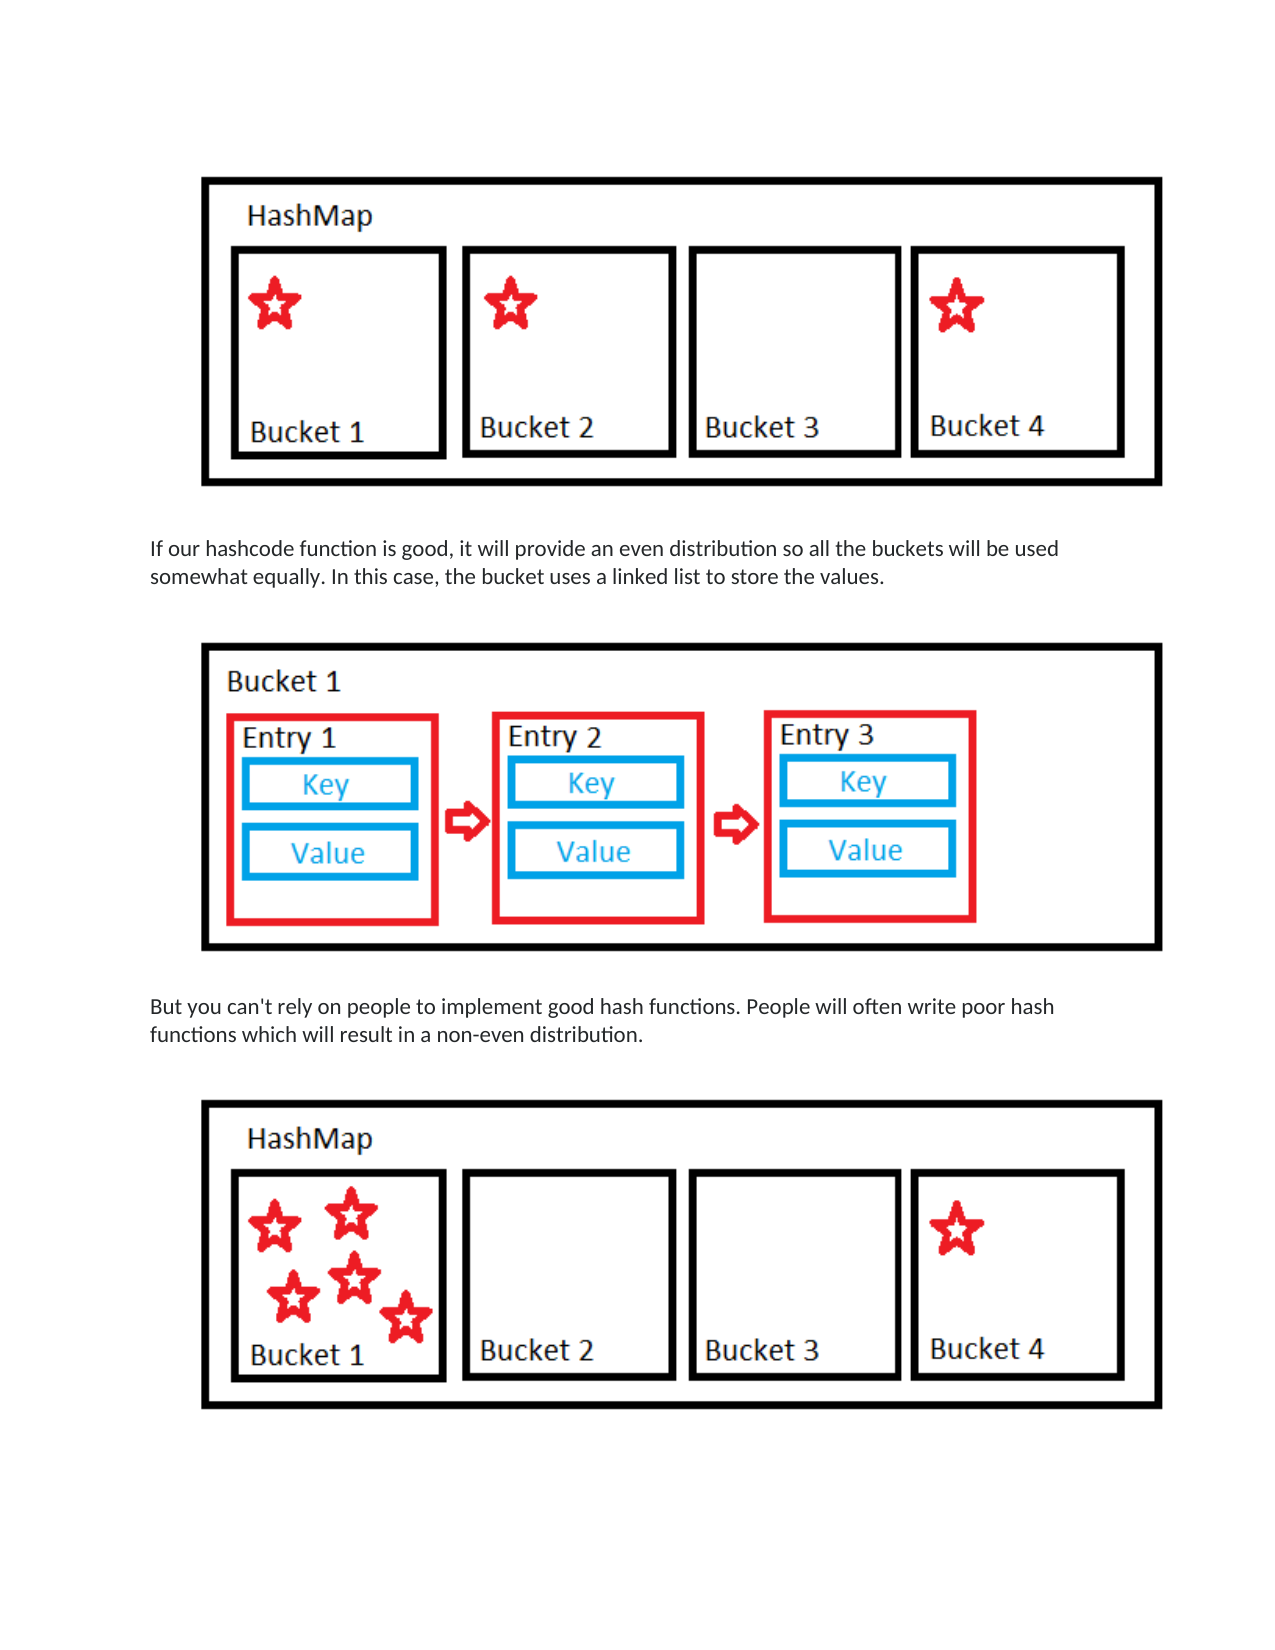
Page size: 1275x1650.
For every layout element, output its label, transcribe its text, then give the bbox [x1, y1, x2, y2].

picture [150, 150, 1236, 535]
text If our hashcode function is good, it will provide an even distribution so all the buckets will be used somewhat equally. In this case, the bucket uses a linked list to store the values. [150, 535, 1125, 590]
picture [150, 615, 1208, 992]
picture [150, 1073, 1236, 1458]
text But you can't rely on people to implement good hash functions. People will often write poor hash functions which will result in a non-even distribution. [150, 992, 1125, 1048]
